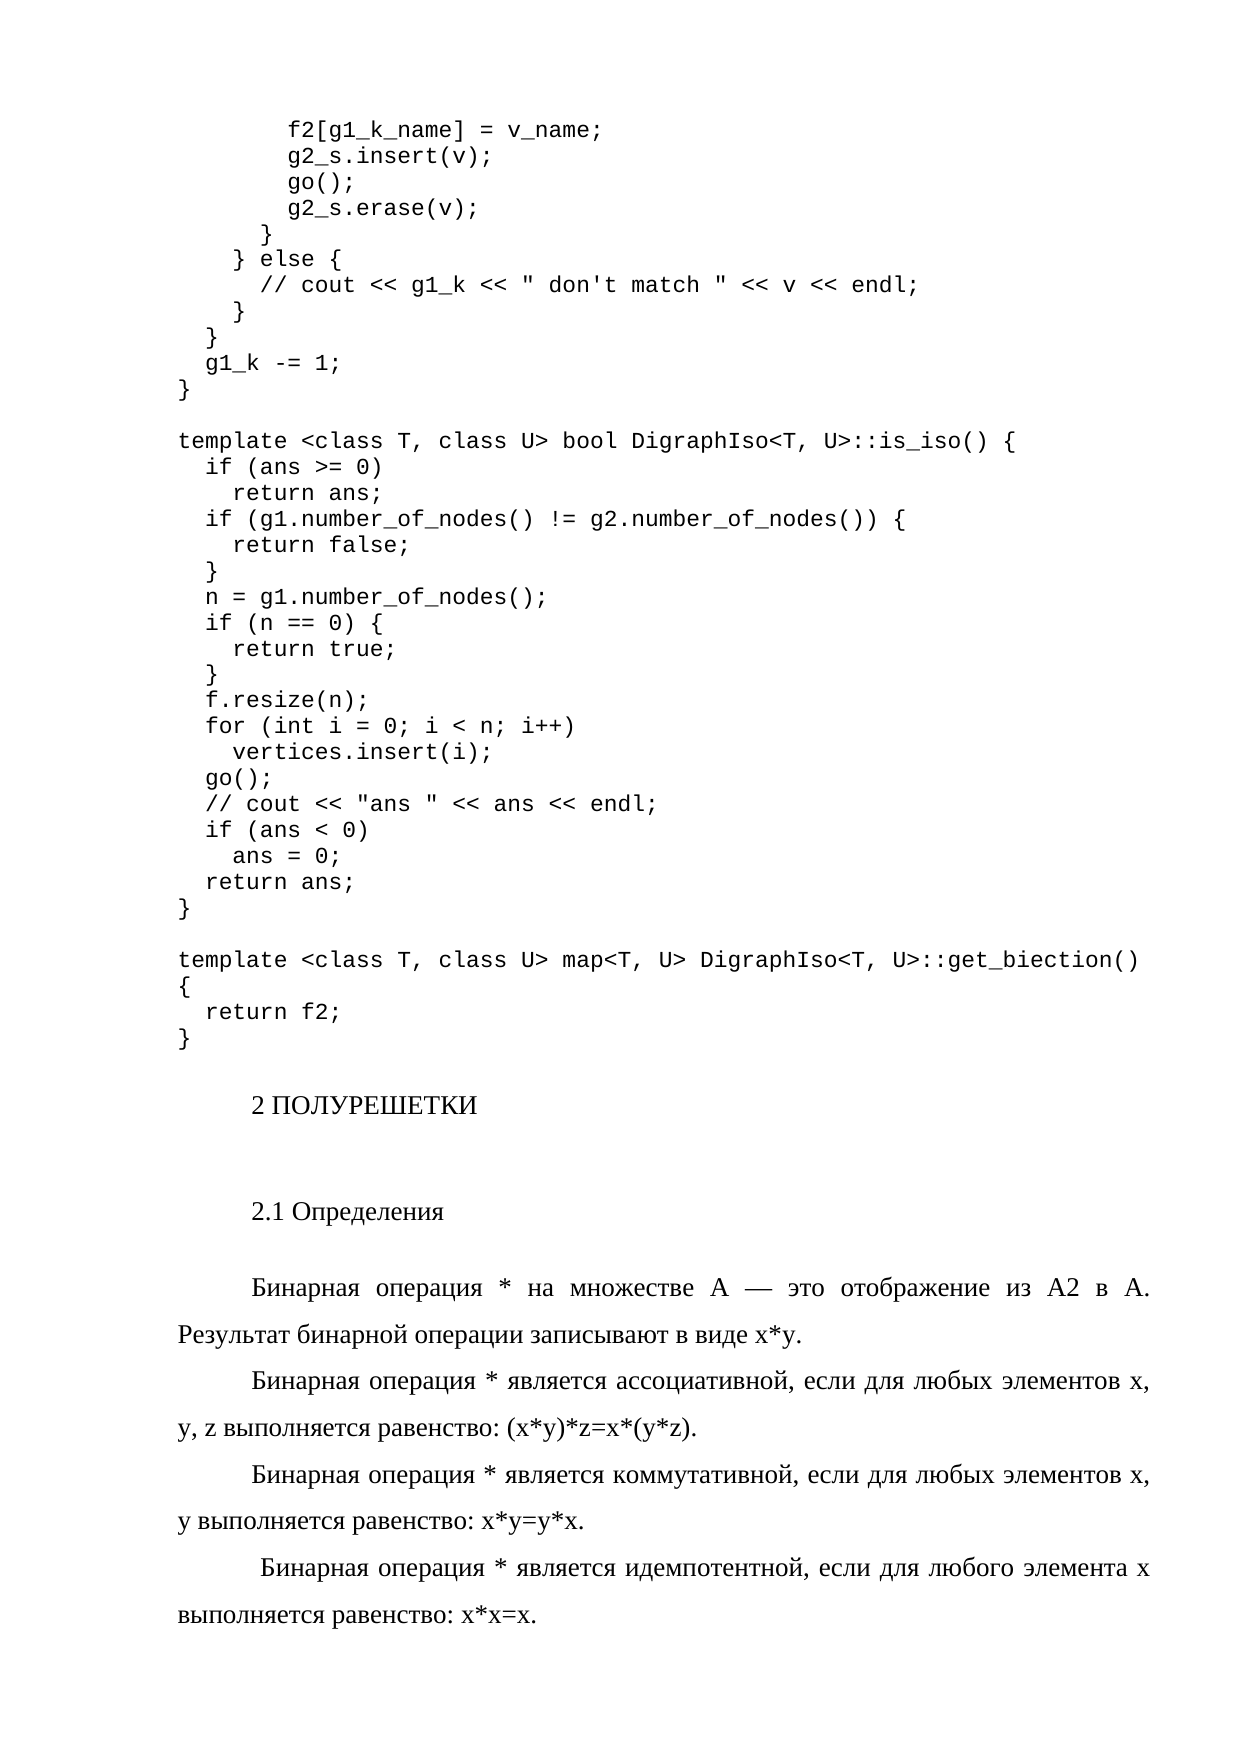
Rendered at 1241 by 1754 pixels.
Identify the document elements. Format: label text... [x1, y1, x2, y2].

subtitle Определения [177, 1195, 1152, 1226]
text } [177, 326, 1152, 352]
text if (ans >= 0) [177, 455, 1152, 481]
text n = g1.number_of_nodes(); [177, 585, 1152, 611]
text } [177, 377, 1152, 403]
text g2_s.insert(v); [177, 144, 1152, 170]
text if (ans < 0) [177, 818, 1152, 844]
text // cout << "ans " << ans << endl; [177, 792, 1152, 818]
text } [177, 559, 1152, 585]
text Бинарная операция * является идемпотентной, если для любого элемента x выполняется равенство: x*x=x. [177, 1551, 1152, 1629]
text go(); [177, 767, 1152, 792]
text Бинарная операция * является ассоциативной, если для любых элементов x, y, z выполняется равенство: (x*y)*z=x*(y*z). [177, 1364, 1152, 1442]
text template <class T, class U> bool DigraphIso<T, U>::is_iso() { [177, 429, 1152, 455]
text if (g1.number_of_nodes() != g2.number_of_nodes()) { [177, 507, 1152, 533]
text // cout << g1_k << " don't match " << v << endl; [177, 274, 1152, 300]
text go(); [177, 170, 1152, 196]
text template <class T, class U> map<T, U> DigraphIso<T, U>::get_biection() { [177, 948, 1152, 1000]
text } [177, 663, 1152, 689]
text } [177, 300, 1152, 326]
text } [177, 1026, 1152, 1052]
text return f2; [177, 1000, 1152, 1026]
text f.resize(n); [177, 689, 1152, 715]
text } [177, 896, 1152, 922]
text for (int i = 0; i < n; i++) [177, 715, 1152, 741]
subtitle Полурешетки [177, 1089, 1152, 1120]
text } else { [177, 248, 1152, 274]
text return true; [177, 637, 1152, 663]
text return ans; [177, 481, 1152, 507]
text if (n == 0) { [177, 611, 1152, 637]
text f2[g1_k_name] = v_name; [177, 118, 1152, 144]
text return ans; [177, 870, 1152, 896]
text ans = 0; [177, 844, 1152, 870]
text Бинарная операция * является коммутативной, если для любых элементов x, y выполняется равенство: x*y=y*x. [177, 1458, 1152, 1536]
text Бинарная операция * на множестве A — это отображение из A2 в A. Результат бинарной операции записывают в виде x*y. [177, 1271, 1152, 1349]
text return false; [177, 533, 1152, 559]
text } [177, 222, 1152, 248]
text g1_k -= 1; [177, 352, 1152, 377]
text vertices.insert(i); [177, 741, 1152, 767]
text g2_s.erase(v); [177, 196, 1152, 222]
